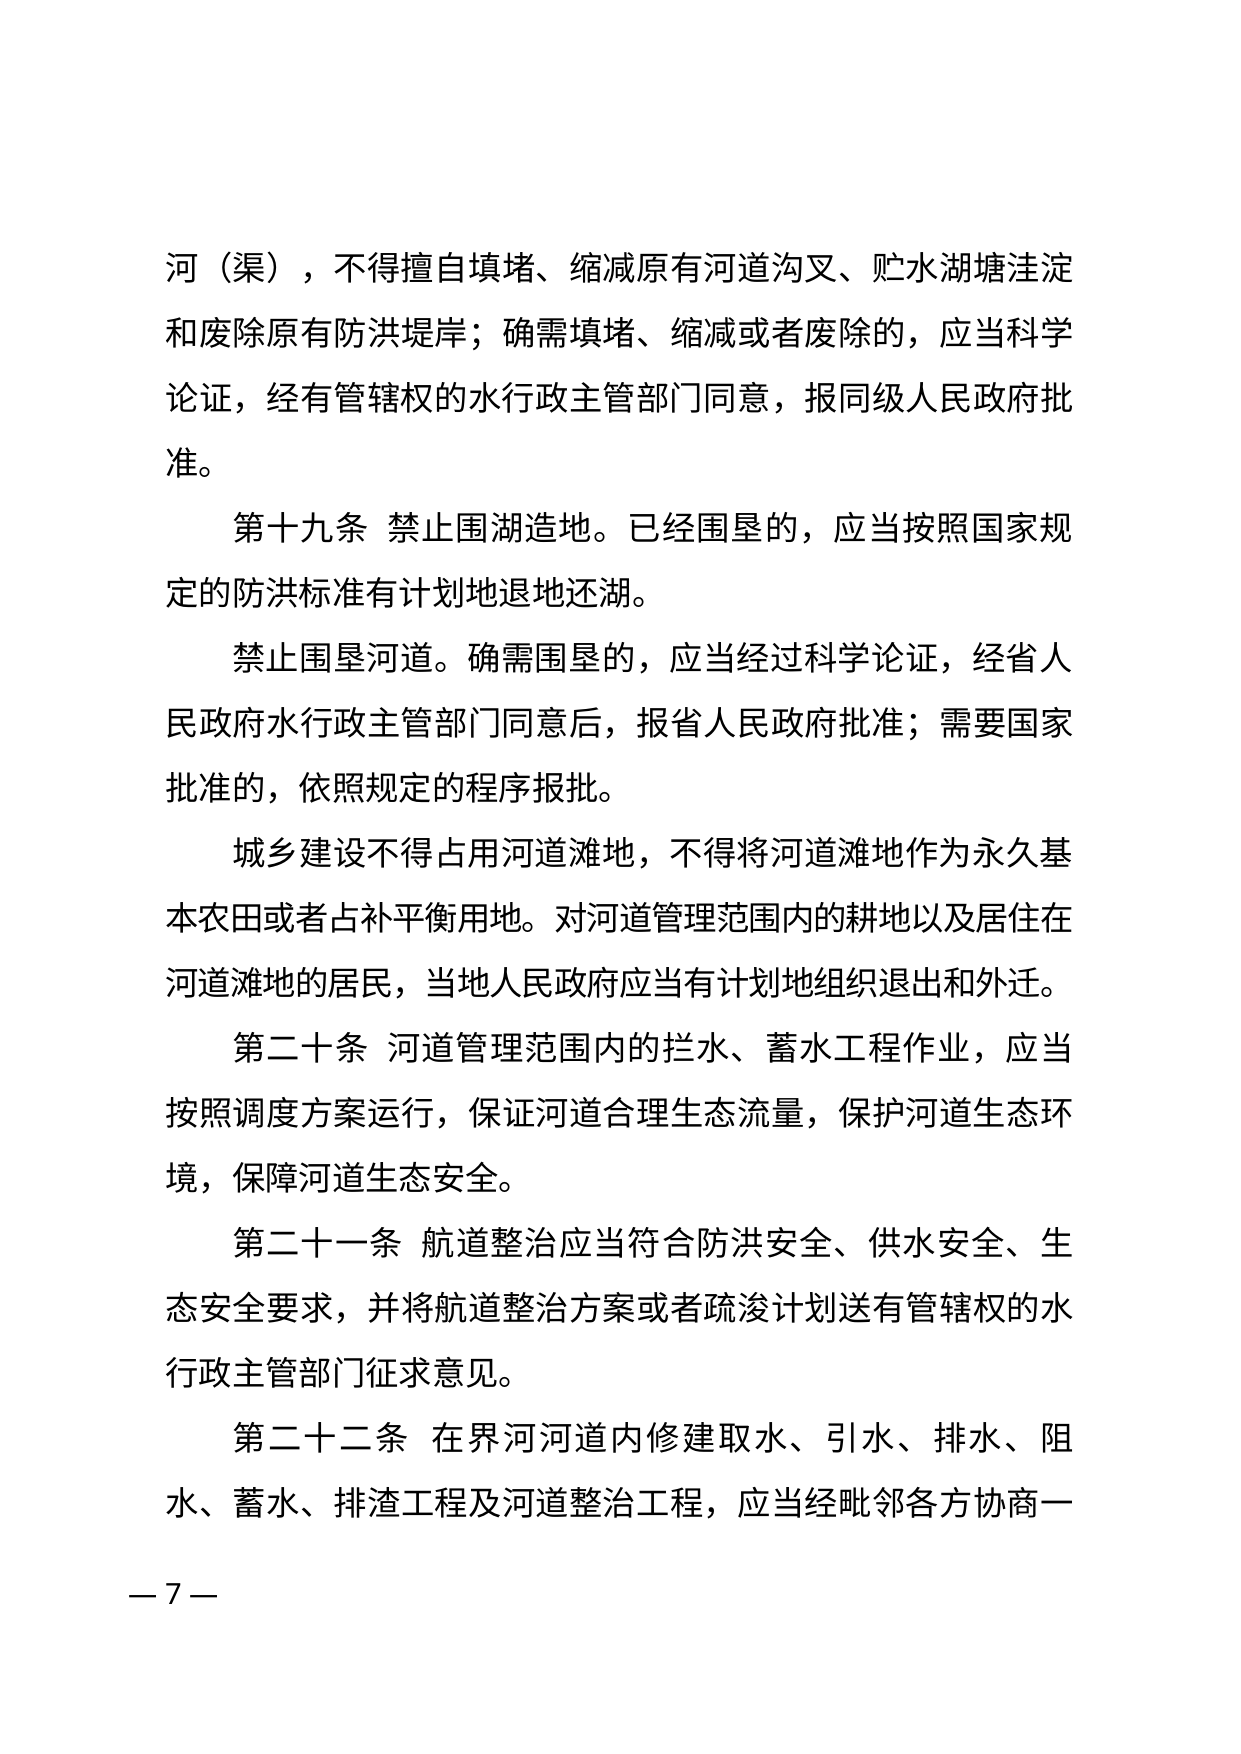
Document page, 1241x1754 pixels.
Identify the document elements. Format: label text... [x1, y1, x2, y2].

text 第二十条 河道管理范围内的拦水、蓄水工程作业，应当按照调度方案运行，保证河道合理生态流量，保护河道生态环境，保障河道生态安全。 [165, 1013, 1075, 1208]
text 城乡建设不得占用河道滩地，不得将河道滩地作为永久基本农田或者占补平衡用地。对河道管理范围内的耕地以及居住在河道滩地的居民，当地人民政府应当有计划地组织退出和外迁。 [165, 818, 1075, 1013]
text 第二十一条 航道整治应当符合防洪安全、供水安全、生态安全要求，并将航道整治方案或者疏浚计划送有管辖权的水行政主管部门征求意见。 [165, 1208, 1075, 1403]
text 第十九条 禁止围湖造地。已经围垦的，应当按照国家规定的防洪标准有计划地退地还湖。 [165, 493, 1075, 623]
text 禁止围垦河道。确需围垦的，应当经过科学论证，经省人民政府水行政主管部门同意后，报省人民政府批准；需要国家批准的，依照规定的程序报批。 [165, 623, 1075, 818]
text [165, 1403, 1075, 1533]
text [165, 233, 1075, 493]
